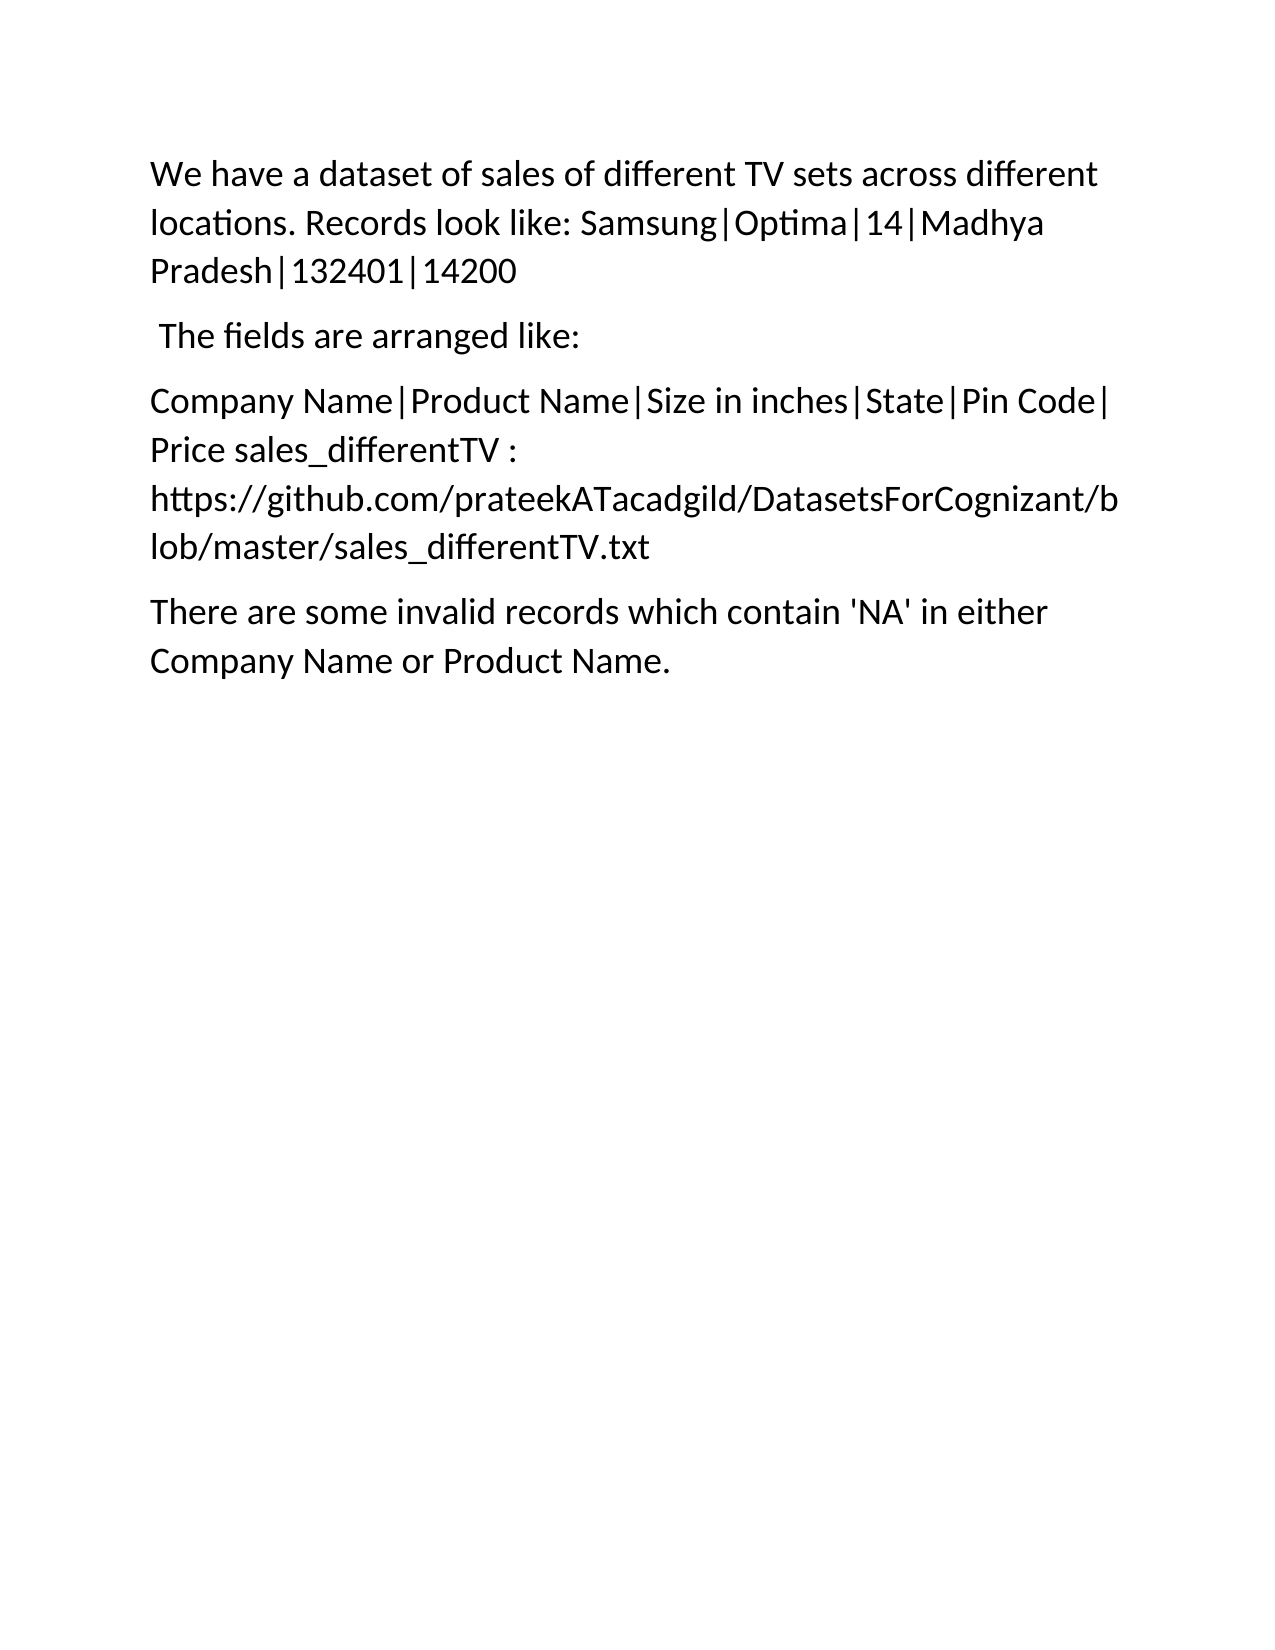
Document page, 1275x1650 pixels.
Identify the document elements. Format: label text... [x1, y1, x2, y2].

text The fields are arranged like: [150, 312, 1125, 358]
text There are some invalid records which contain 'NA' in either Company Name or Product Name. [150, 588, 1125, 683]
text We have a dataset of sales of different TV sets across different locations. Records look like: Samsung|Optima|14|Madhya Pradesh|132401|14200 [150, 150, 1125, 293]
text Company Name|Product Name|Size in inches|State|Pin Code|Price sales_differentTV : https://github.com/prateekATacadgild/DatasetsForCognizant/blob/master/sales_differentTV.txt [150, 377, 1125, 569]
